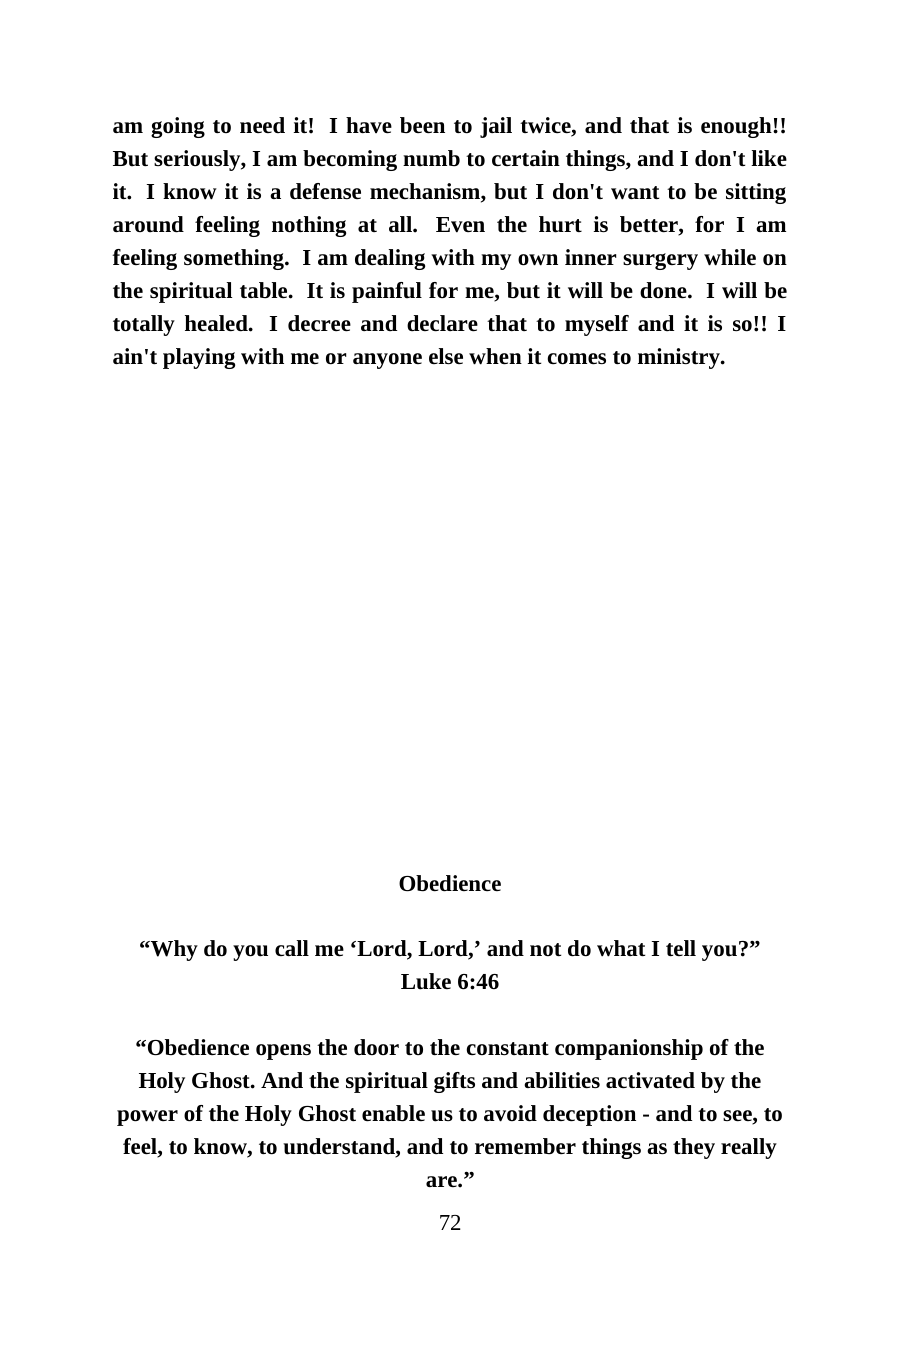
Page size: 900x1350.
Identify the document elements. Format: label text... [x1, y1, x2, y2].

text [112, 112, 787, 369]
text Luke 6:46 [112, 968, 787, 995]
text Obedience [112, 869, 787, 896]
text “Obedience opens the door to the constant companionship of the Holy Ghost. And the spiritual gifts and abilities activated by the power of the Holy Ghost enable us to avoid deception - and to see, to feel, to know, to understand, and to remember things as they really are.” [112, 1034, 787, 1192]
text “Why do you call me ‘Lord, Lord,’ and not do what I tell you?” [112, 935, 787, 962]
